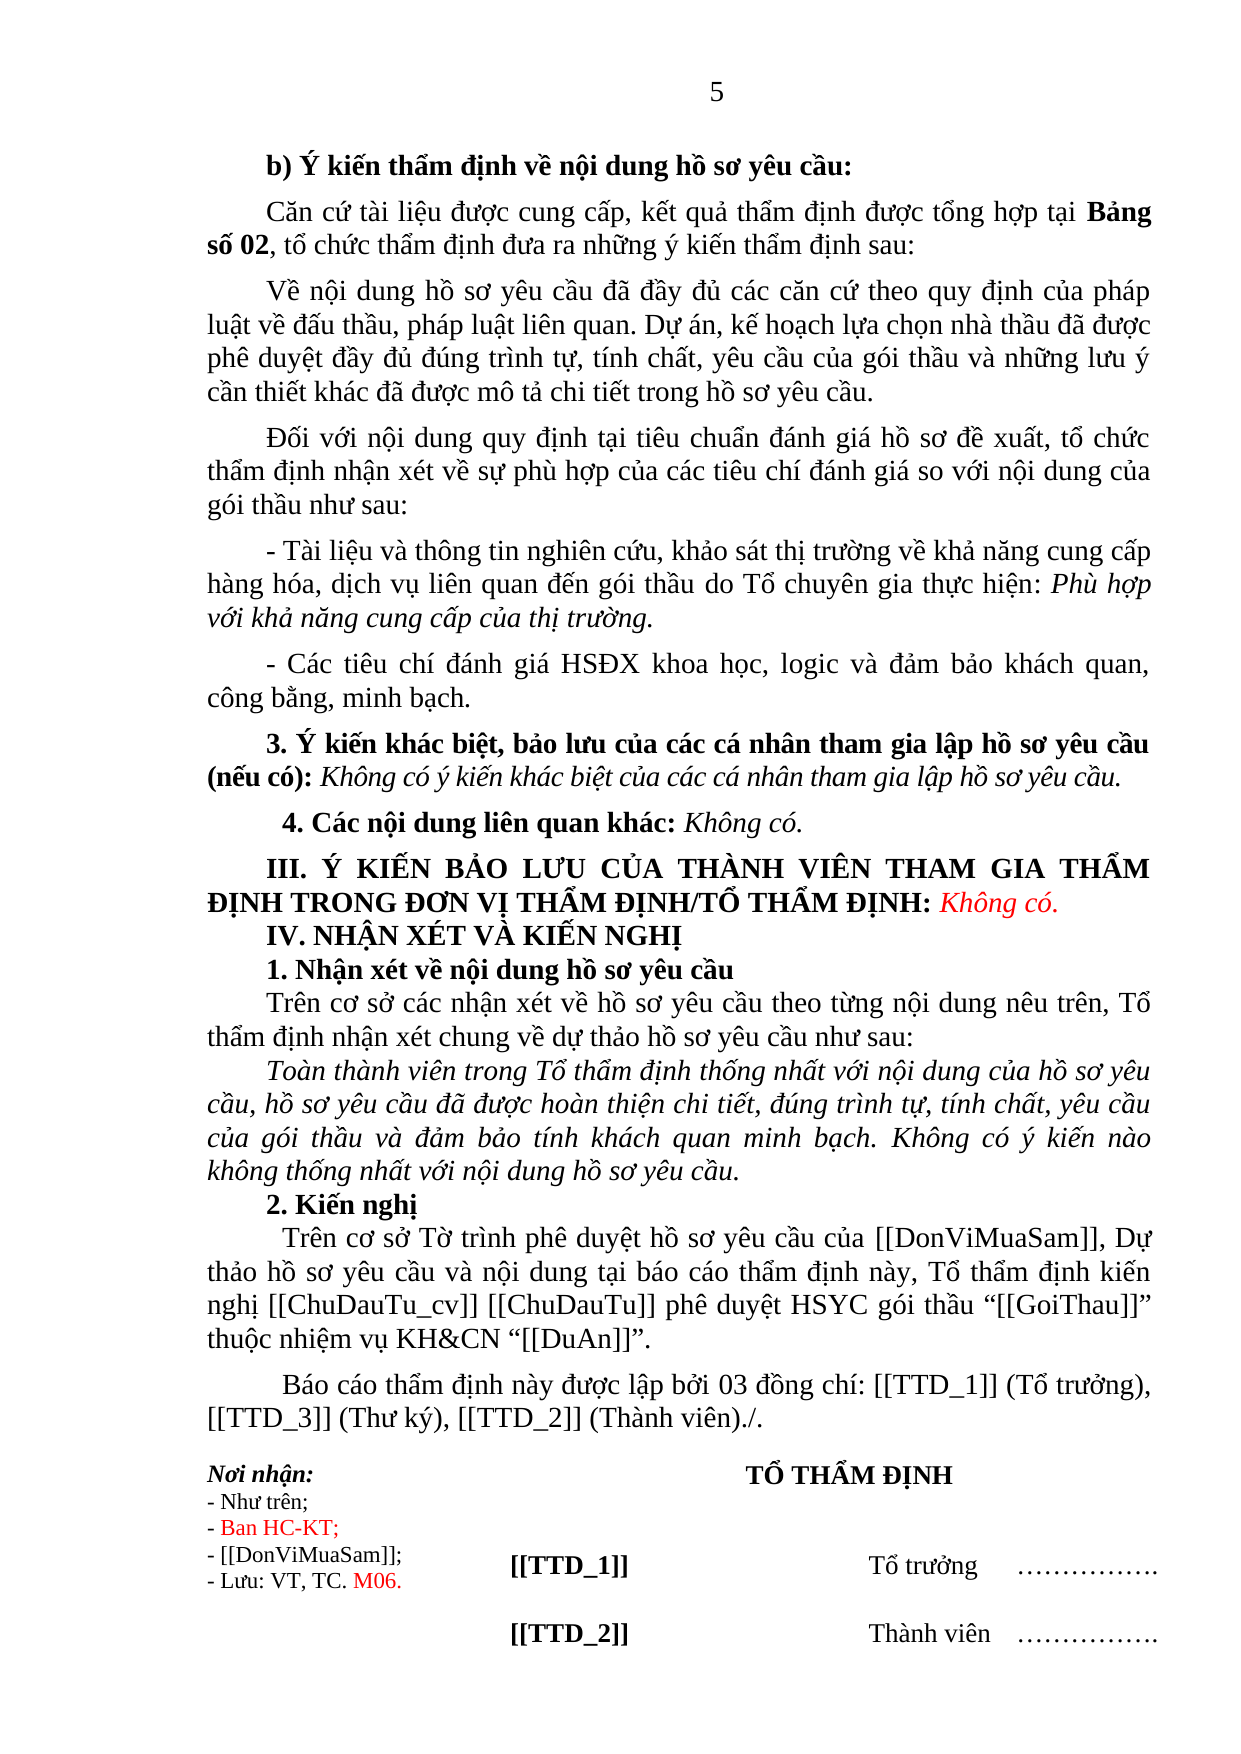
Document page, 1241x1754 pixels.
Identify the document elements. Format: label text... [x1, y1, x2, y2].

text Trên cơ sở các nhận xét về hồ sơ yêu cầu theo từng nội dung nêu trên, Tổ thẩm định nhận xét chung về dự thảo hồ sơ yêu cầu như sau: [207, 986, 1152, 1053]
text - Tài liệu và thông tin nghiên cứu, khảo sát thị trường về khả năng cung cấp hàng hóa, dịch vụ liên quan đến gói thầu do Tổ chuyên gia thực hiện: Phù hợp với khả năng cung cấp của thị trường. [207, 533, 1152, 634]
text 1. Nhận xét về nội dung hồ sơ yêu cầu [207, 952, 1152, 986]
text Toàn thành viên trong Tổ thẩm định thống nhất với nội dung của hồ sơ yêu cầu, hồ sơ yêu cầu đã được hoàn thiện chi tiết, đúng trình tự, tính chất, yêu cầu của gói thầu và đảm bảo tính khách quan minh bạch. Không có ý kiến nào không thống nhất với nội dung hồ sơ yêu cầu. [207, 1053, 1152, 1187]
text 2. Kiến nghị [207, 1187, 1152, 1220]
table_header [207, 1459, 487, 1651]
text - Các tiêu chí đánh giá HSĐX khoa học, logic và đảm bảo khách quan, công bằng, minh bạch. [207, 646, 1152, 713]
text b) Ý kiến thẩm định về nội dung hồ sơ yêu cầu: [207, 148, 1152, 181]
text Về nội dung hồ sơ yêu cầu đã đầy đủ các căn cứ theo quy định của pháp luật về đấu thầu, pháp luật liên quan. Dự án, kế hoạch lựa chọn nhà thầu đã được phê duyệt đầy đủ đúng trình tự, tính chất, yêu cầu của gói thầu và những lưu ý cần thiết khác đã được mô tả chi tiết trong hồ sơ yêu cầu. [207, 273, 1152, 407]
text 4. Các nội dung liên quan khác: Không có. [207, 805, 1152, 839]
text IV. NHẬN XÉT VÀ KIẾN NGHỊ [207, 918, 1152, 952]
text Báo cáo thẩm định này được lập bởi 03 đồng chí: [[TTD_1]] (Tổ trưởng), [[TTD_3]] (Thư ký), [[TTD_2]] (Thành viên)./. [207, 1367, 1152, 1434]
text Đối với nội dung quy định tại tiêu chuẩn đánh giá hồ sơ đề xuất, tổ chức thẩm định nhận xét về sự phù hợp của các tiêu chí đánh giá so với nội dung của gói thầu như sau: [207, 420, 1152, 521]
text III. Ý KIẾN BẢO LƯU CỦA THÀNH VIÊN THAM GIA THẨM ĐỊNH TRONG ĐƠN VỊ THẨM ĐỊNH/TỔ THẨM ĐỊNH: Không có. [207, 851, 1152, 918]
table_header TỔ THẨM ĐỊNH [488, 1459, 1211, 1651]
text Trên cơ sở Tờ trình phê duyệt hồ sơ yêu cầu của [[DonViMuaSam]], Dự thảo hồ sơ yêu cầu và nội dung tại báo cáo thẩm định này, Tổ thẩm định kiến nghị [[ChuDauTu_cv]] [[ChuDauTu]] phê duyệt HSYC gói thầu “[[GoiThau]]” thuộc nhiệm vụ KH&CN “[[DuAn]]”. [207, 1220, 1152, 1354]
text Căn cứ tài liệu được cung cấp, kết quả thẩm định được tổng hợp tại Bảng số 02, tổ chức thẩm định đưa ra những ý kiến thẩm định sau: [207, 194, 1152, 261]
text 3. Ý kiến khác biệt, bảo lưu của các cá nhân tham gia lập hồ sơ yêu cầu (nếu có): Không có ý kiến khác biệt của các cá nhân tham gia lập hồ sơ yêu cầu. [207, 726, 1152, 793]
